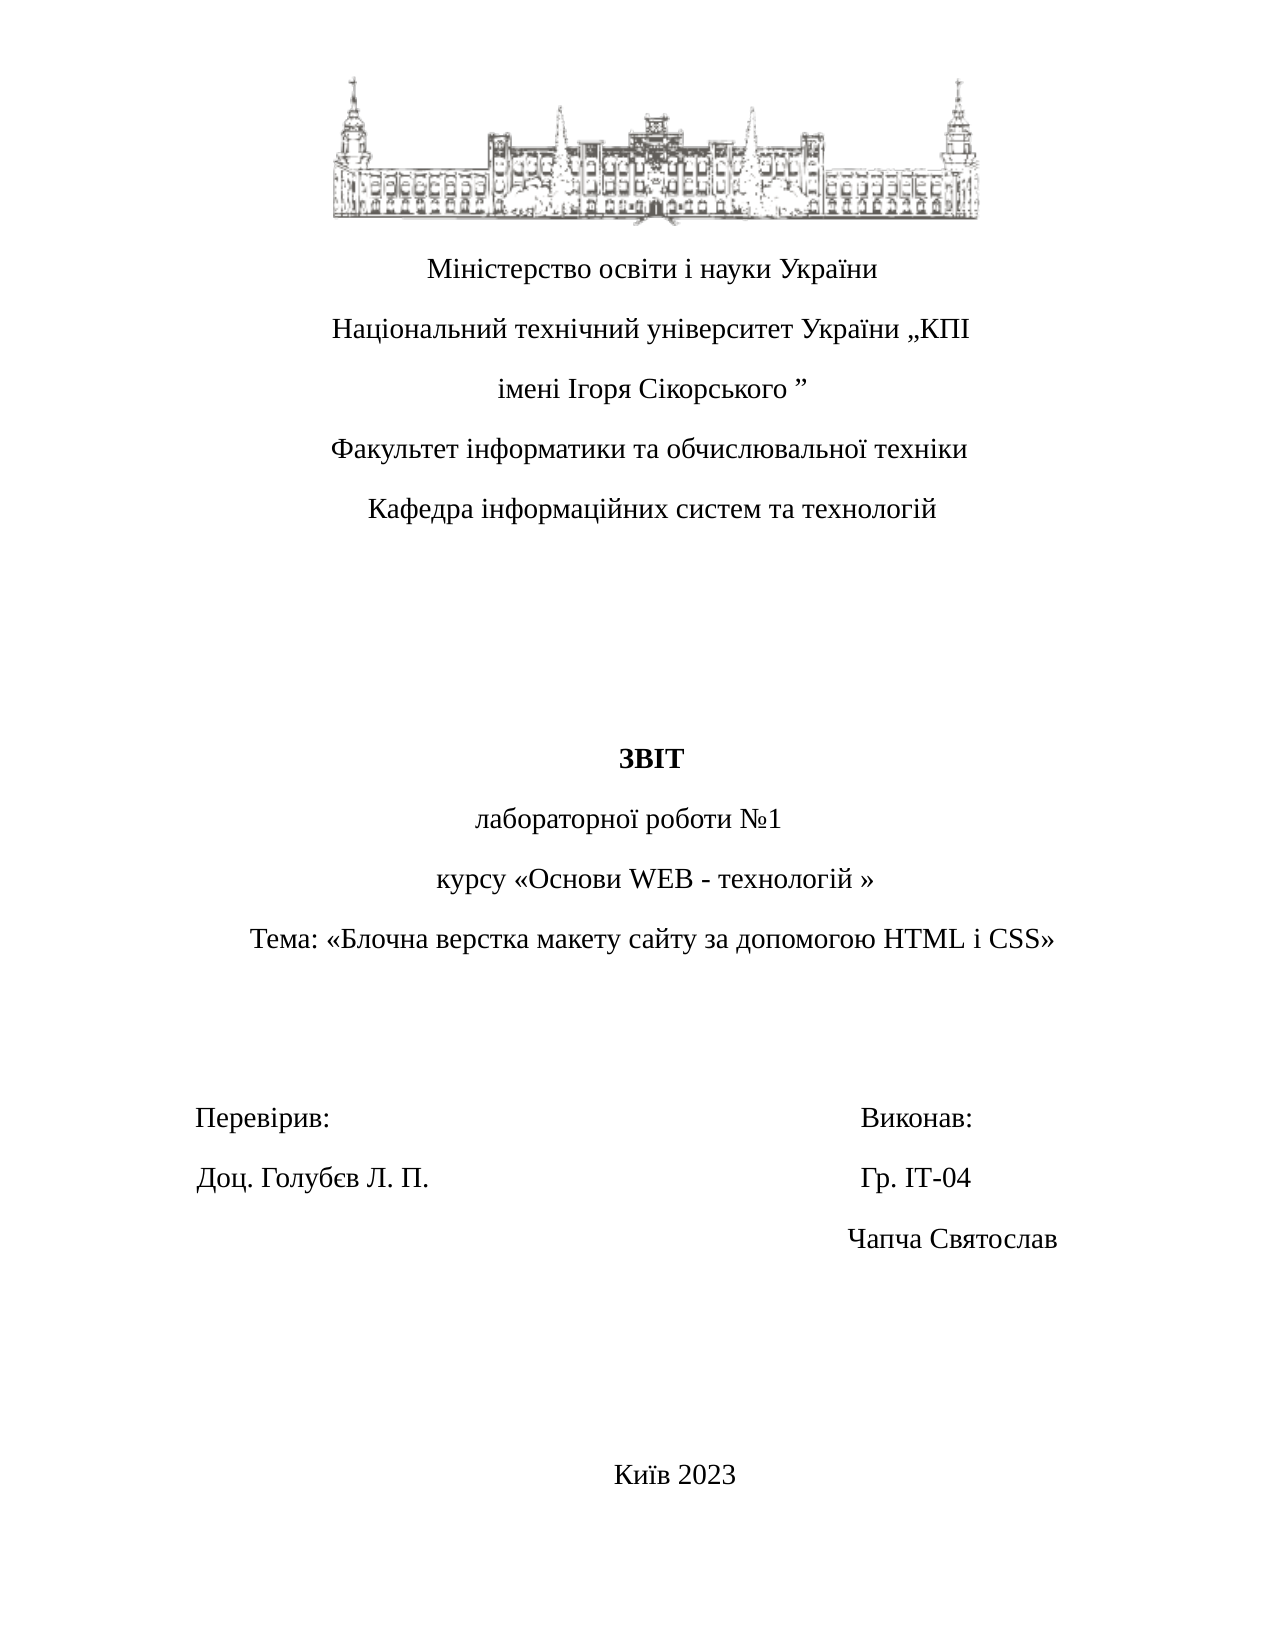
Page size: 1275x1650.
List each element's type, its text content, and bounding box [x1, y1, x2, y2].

text Міністерство освіти і науки України [163, 252, 1141, 285]
text лабораторної роботи №1 [117, 802, 1139, 835]
text курсу «Основи WEB - технологій » [117, 862, 1186, 895]
text Національний технічний університет України „КПІ [332, 312, 1186, 345]
text Факультет інформатики та обчислювальної техніки [331, 432, 1186, 465]
text Доц. Голубєв Л. П. Гр. ІТ-04 [118, 1160, 1186, 1194]
text Перевірив: Виконав: [118, 1100, 1186, 1134]
text Тема: «Блочна верстка макету сайту за допомогою HTML і CSS» [118, 922, 1186, 955]
text Київ 2023 [163, 1457, 1186, 1490]
text Чапча Святослав [793, 1221, 1112, 1254]
text Кафедра інформаційних систем та технологій [163, 492, 1141, 525]
text ЗВІТ [118, 742, 1185, 775]
picture [332, 75, 984, 229]
text імені Ігоря Сікорського ” [163, 372, 1141, 405]
